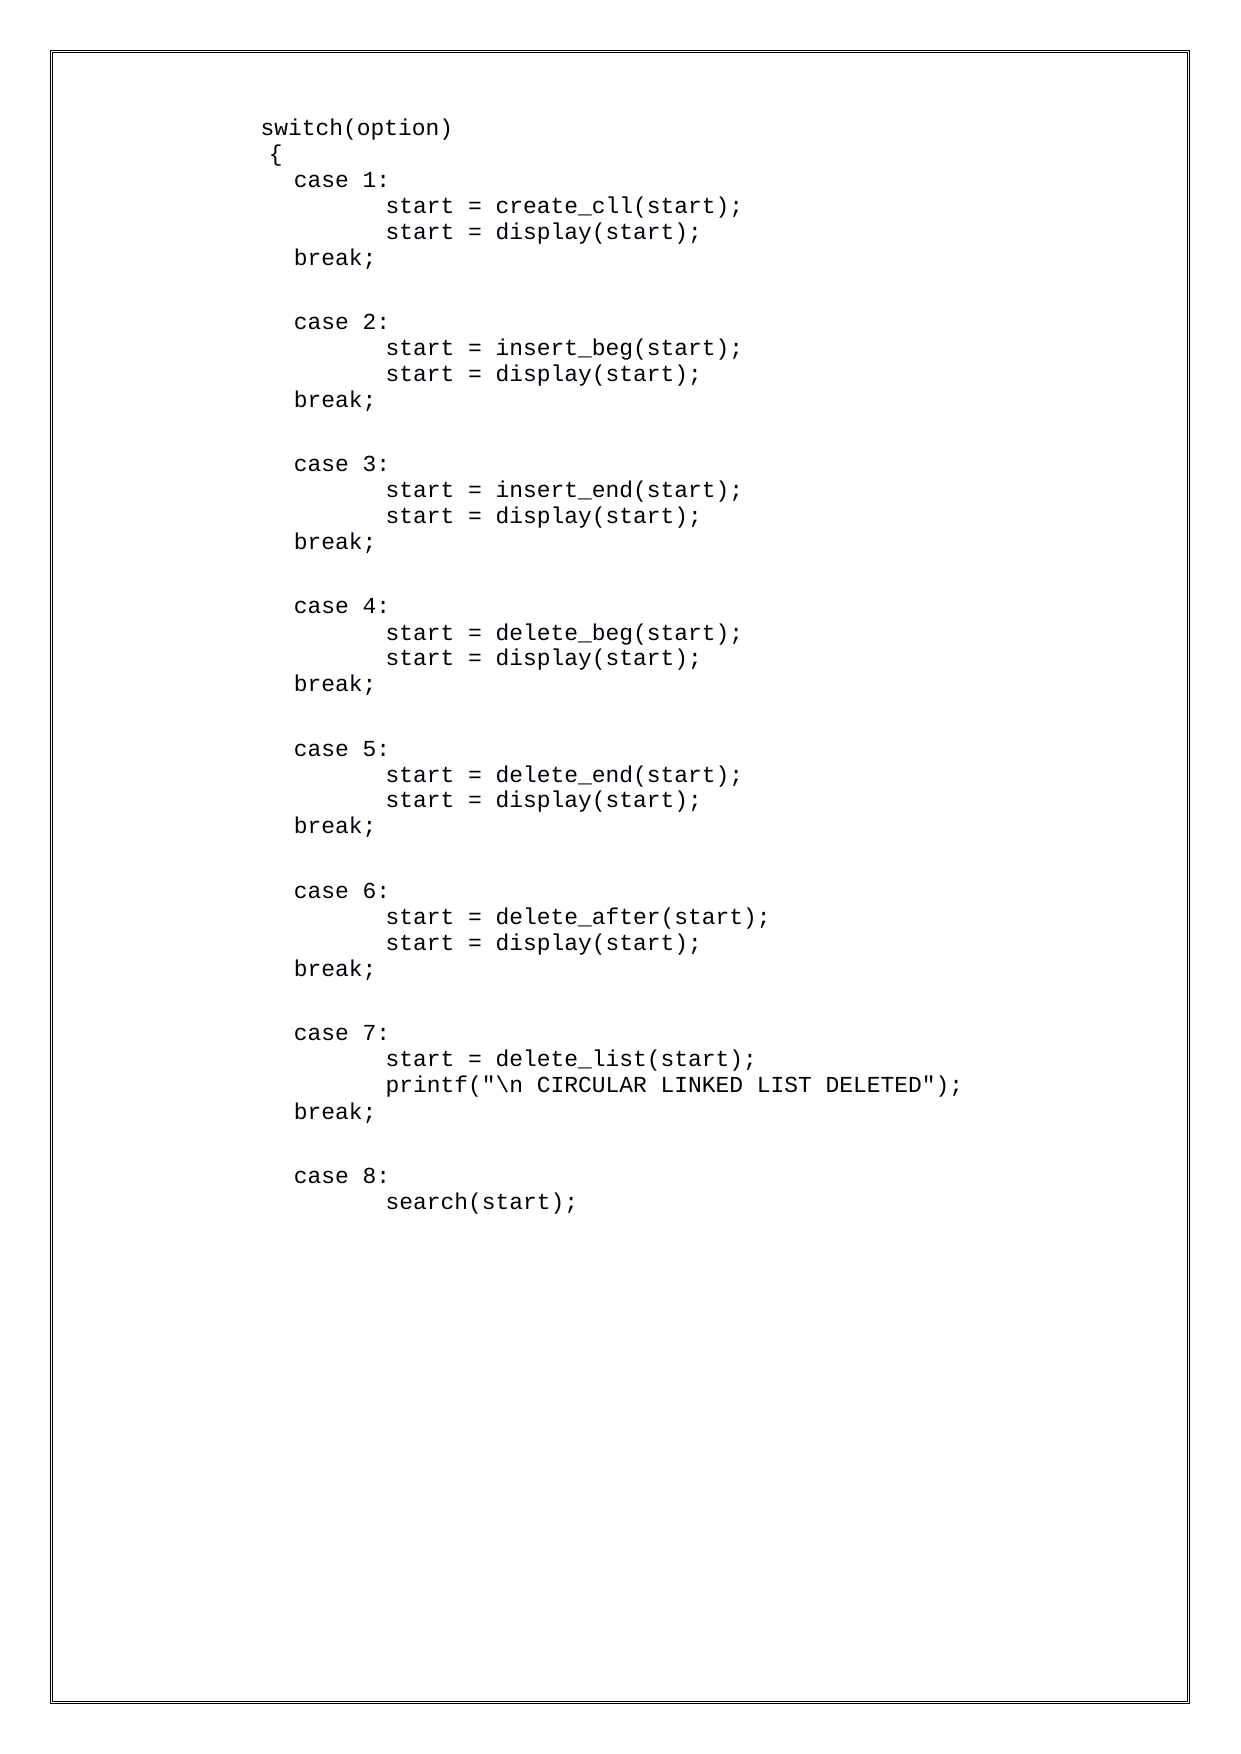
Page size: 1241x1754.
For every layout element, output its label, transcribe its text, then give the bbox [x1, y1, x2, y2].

text start = display(start); [385, 789, 1090, 815]
text start = delete_end(start); [385, 763, 1090, 789]
text start = display(start); [385, 931, 1090, 957]
text break; [294, 388, 1090, 414]
text start = insert_beg(start); [385, 337, 1090, 363]
text start = display(start); [385, 647, 1090, 673]
text start = display(start); [385, 221, 1090, 246]
text break; [294, 957, 1090, 983]
text start = delete_after(start); [385, 905, 1090, 931]
text break; [294, 815, 1090, 841]
text case 4: [294, 595, 1090, 621]
text start = delete_beg(start); [385, 621, 1090, 647]
text case 1: [294, 169, 1090, 194]
text break; [294, 246, 1090, 272]
text break; [294, 531, 1090, 557]
text break; [294, 673, 1090, 699]
text start = display(start); [385, 363, 1090, 388]
text case 7: [294, 1021, 1090, 1047]
text start = delete_list(start); [385, 1047, 1090, 1073]
text printf("\n CIRCULAR LINKED LIST DELETED"); [385, 1073, 1090, 1099]
text start = create_cll(start); [385, 194, 1090, 221]
text case 2: [294, 311, 1090, 337]
text start = insert_end(start); [385, 479, 1090, 505]
text case 8: [294, 1164, 1090, 1190]
text case 6: [294, 879, 1090, 905]
text case 5: [294, 737, 1090, 763]
text switch(option) [260, 117, 1090, 143]
text { [269, 143, 1090, 169]
text start = display(start); [385, 505, 1090, 531]
text break; [294, 1100, 1090, 1126]
text search(start); [385, 1190, 1090, 1216]
text case 3: [294, 453, 1090, 479]
